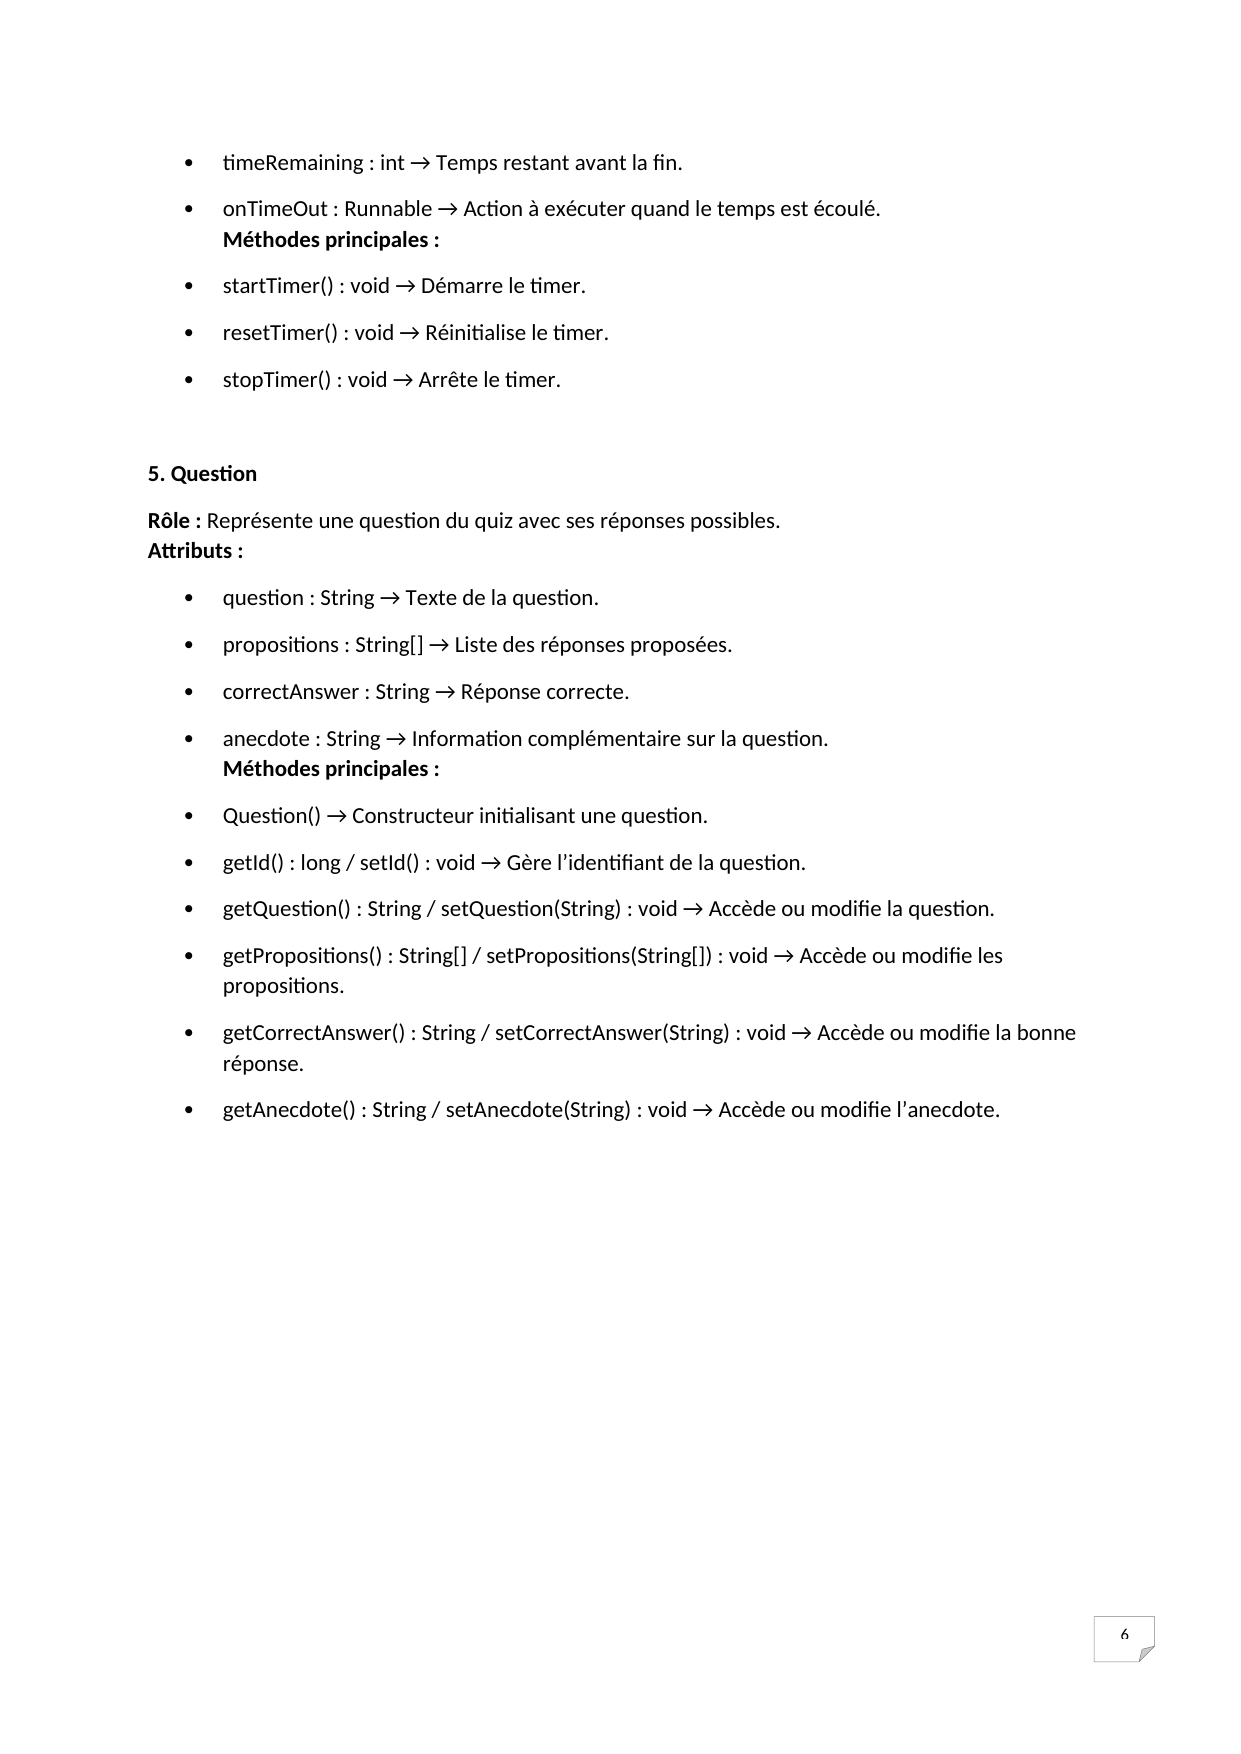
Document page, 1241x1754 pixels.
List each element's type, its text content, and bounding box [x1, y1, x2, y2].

list getQuestion() : String / setQuestion(String) : void → Accède ou modifie la question. [185, 894, 1093, 922]
list question : String → Texte de la question. [185, 583, 1093, 611]
list getAnecdote() : String / setAnecdote(String) : void → Accède ou modifie l’anecdote. [185, 1096, 1093, 1123]
list stopTimer() : void → Arrête le timer. [185, 365, 1093, 393]
list startTimer() : void → Démarre le timer. [185, 272, 1093, 299]
list getPropositions() : String[] / setPropositions(String[]) : void → Accède ou modifie les propositions. [185, 941, 1093, 999]
list anecdote : String → Information complémentaire sur la question. Méthodes principales : [185, 724, 1093, 782]
list onTimeOut : Runnable → Action à exécuter quand le temps est écoulé. Méthodes principales : [185, 194, 1093, 253]
list getId() : long / setId() : void → Gère l’identifiant de la question. [185, 848, 1093, 876]
list resetTimer() : void → Réinitialise le timer. [185, 318, 1093, 346]
list getCorrectAnswer() : String / setCorrectAnswer(String) : void → Accède ou modifie la bonne réponse. [185, 1018, 1093, 1077]
list propositions : String[] → Liste des réponses proposées. [185, 630, 1093, 658]
list timeRemaining : int → Temps restant avant la fin. [185, 148, 1093, 176]
list correctAnswer : String → Réponse correcte. [185, 677, 1093, 705]
text Rôle : Représente une question du quiz avec ses réponses possibles. Attributs : [148, 506, 1093, 564]
list Question() → Constructeur initialisant une question. [185, 801, 1093, 829]
text 5. Question [148, 459, 1093, 487]
